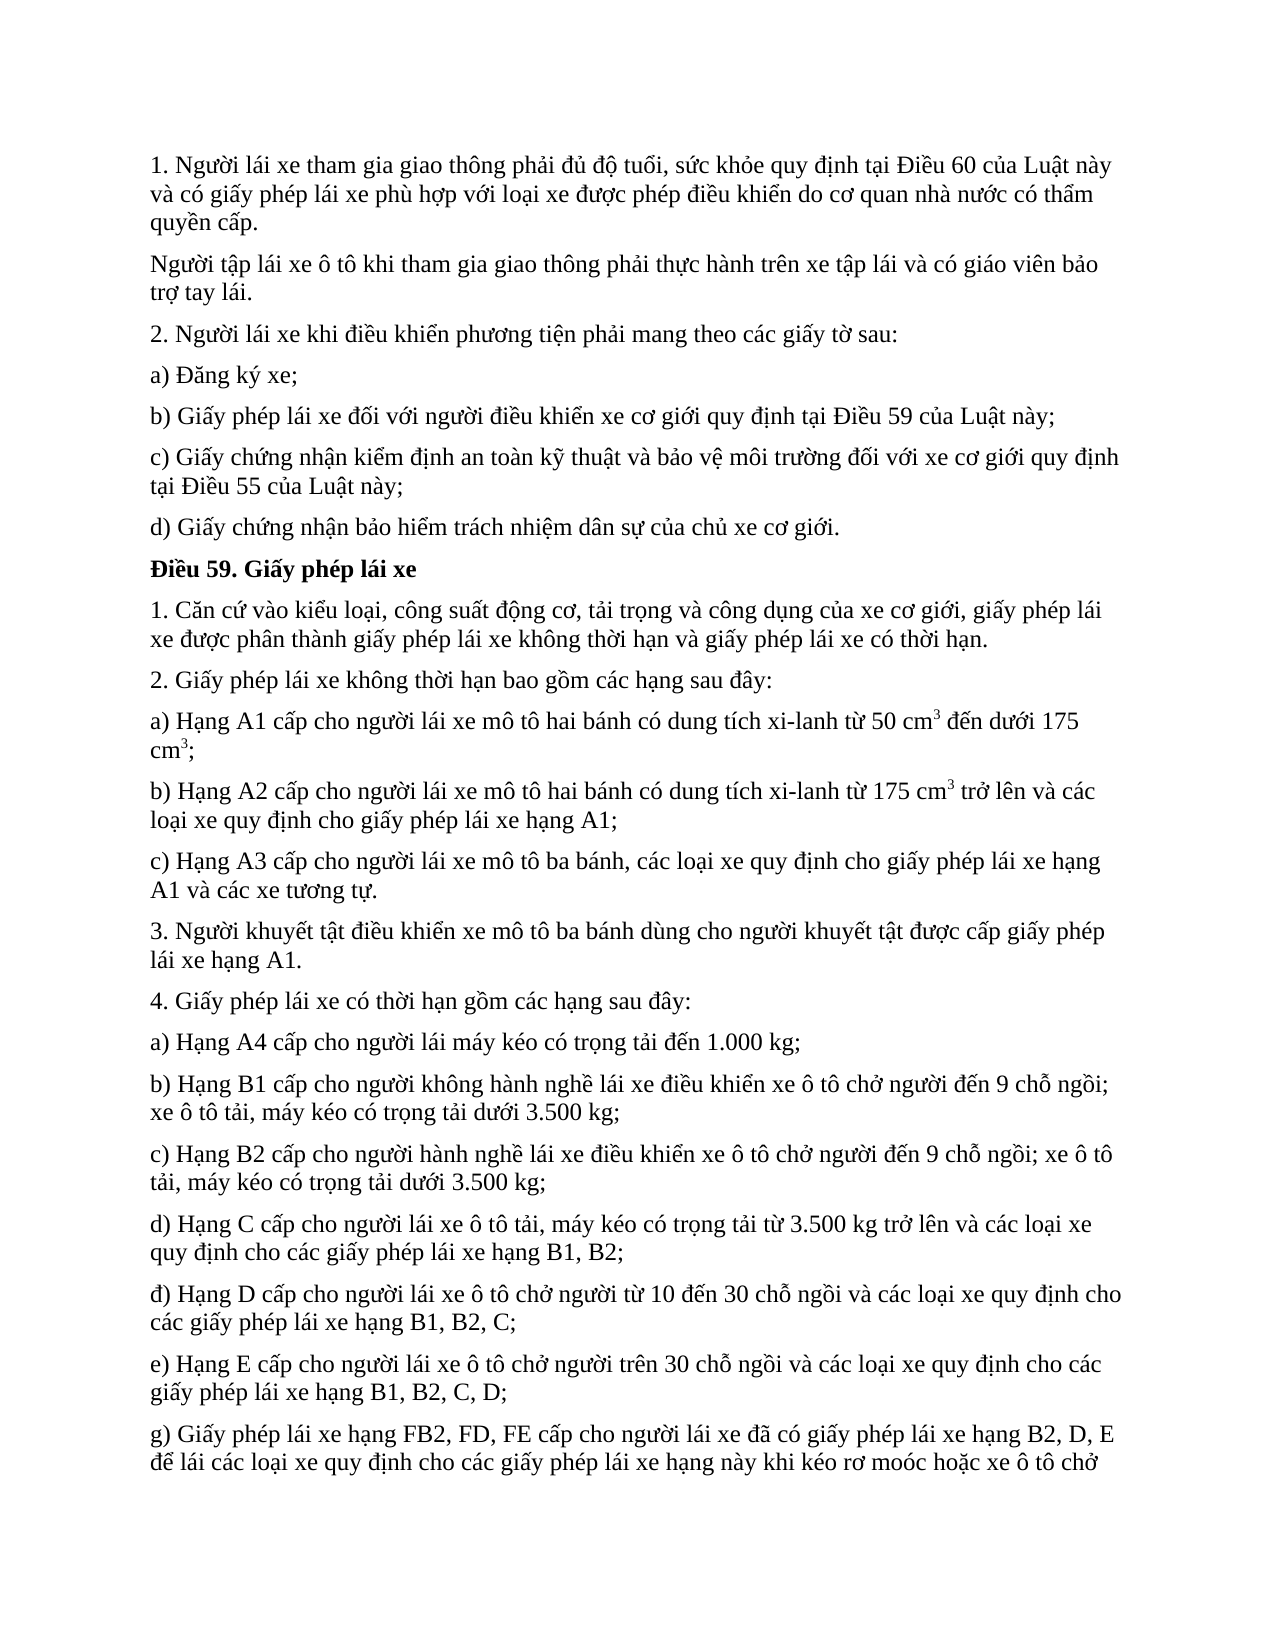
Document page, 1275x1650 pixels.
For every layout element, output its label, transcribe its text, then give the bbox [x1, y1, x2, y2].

text 4. Giấy phép lái xe có thời hạn gồm các hạng sau đây: [150, 986, 1125, 1015]
text e) Hạng E cấp cho người lái xe ô tô chở người trên 30 chỗ ngồi và các loại xe quy định cho các giấy phép lái xe hạng B1, B2, C, D; [150, 1349, 1125, 1406]
text b) Hạng A2 cấp cho người lái xe mô tô hai bánh có dung tích xi-lanh từ 175 cm3 trở lên và các loại xe quy định cho giấy phép lái xe hạng A1; [150, 776, 1125, 834]
text 1. Căn cứ vào kiểu loại, công suất động cơ, tải trọng và công dụng của xe cơ giới, giấy phép lái xe được phân thành giấy phép lái xe không thời hạn và giấy phép lái xe có thời hạn. [150, 595, 1125, 652]
text b) Hạng B1 cấp cho người không hành nghề lái xe điều khiển xe ô tô chở người đến 9 chỗ ngồi; xe ô tô tải, máy kéo có trọng tải dưới 3.500 kg; [150, 1069, 1125, 1126]
text đ) Hạng D cấp cho người lái xe ô tô chở người từ 10 đến 30 chỗ ngồi và các loại xe quy định cho các giấy phép lái xe hạng B1, B2, C; [150, 1279, 1125, 1336]
text Người tập lái xe ô tô khi tham gia giao thông phải thực hành trên xe tập lái và có giáo viên bảo trợ tay lái. [150, 249, 1125, 306]
text Điều 59. Giấy phép lái xe [150, 554, 1125, 582]
text b) Giấy phép lái xe đối với người điều khiển xe cơ giới quy định tại Điều 59 của Luật này; [150, 401, 1125, 430]
text a) Hạng A4 cấp cho người lái máy kéo có trọng tải đến 1.000 kg; [150, 1027, 1125, 1056]
text c) Hạng B2 cấp cho người hành nghề lái xe điều khiển xe ô tô chở người đến 9 chỗ ngồi; xe ô tô tải, máy kéo có trọng tải dưới 3.500 kg; [150, 1139, 1125, 1196]
text d) Hạng C cấp cho người lái xe ô tô tải, máy kéo có trọng tải từ 3.500 kg trở lên và các loại xe quy định cho các giấy phép lái xe hạng B1, B2; [150, 1209, 1125, 1266]
text 1. Người lái xe tham gia giao thông phải đủ độ tuổi, sức khỏe quy định tại Điều 60 của Luật này và có giấy phép lái xe phù hợp với loại xe được phép điều khiển do cơ quan nhà nước có thẩm quyền cấp. [150, 150, 1125, 236]
text a) Hạng A1 cấp cho người lái xe mô tô hai bánh có dung tích xi-lanh từ 50 cm3 đến dưới 175 cm3; [150, 706, 1125, 764]
text c) Giấy chứng nhận kiểm định an toàn kỹ thuật và bảo vệ môi trường đối với xe cơ giới quy định tại Điều 55 của Luật này; [150, 442, 1125, 500]
text 2. Giấy phép lái xe không thời hạn bao gồm các hạng sau đây: [150, 665, 1125, 694]
text 3. Người khuyết tật điều khiển xe mô tô ba bánh dùng cho người khuyết tật được cấp giấy phép lái xe hạng A1. [150, 916, 1125, 974]
text a) Đăng ký xe; [150, 360, 1125, 389]
text d) Giấy chứng nhận bảo hiểm trách nhiệm dân sự của chủ xe cơ giới. [150, 512, 1125, 541]
text c) Hạng A3 cấp cho người lái xe mô tô ba bánh, các loại xe quy định cho giấy phép lái xe hạng A1 và các xe tương tự. [150, 846, 1125, 904]
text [150, 1419, 1125, 1476]
text 2. Người lái xe khi điều khiển phương tiện phải mang theo các giấy tờ sau: [150, 319, 1125, 347]
